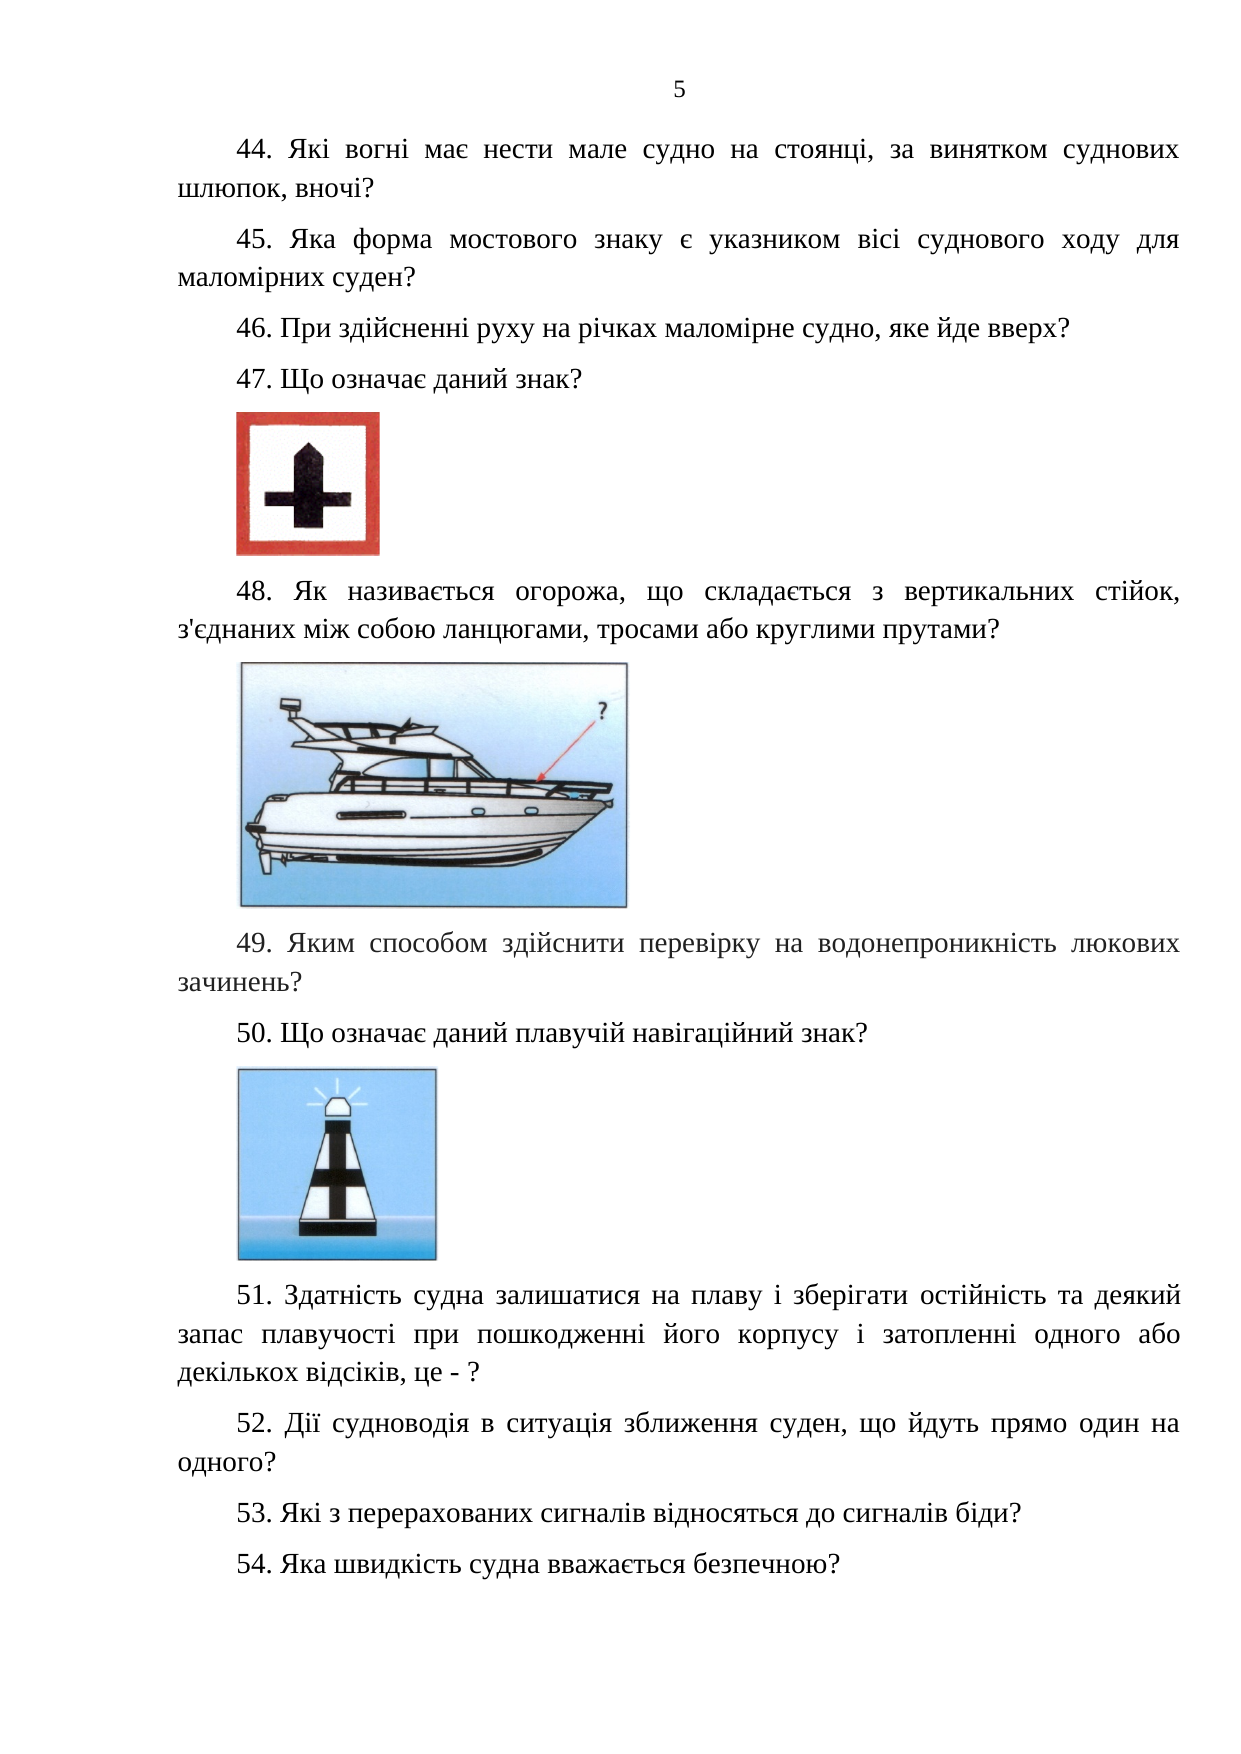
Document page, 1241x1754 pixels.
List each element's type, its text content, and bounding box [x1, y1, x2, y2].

picture [236, 662, 631, 909]
picture [236, 412, 380, 556]
text 52. Дії судноводія в ситуація зближення суден, що йдуть прямо один на одного? [177, 1406, 1181, 1478]
text 49. Яким способом здійснити перевірку на водонепроникність люкових зачинень? [177, 926, 1181, 998]
text 47. Що означає даний знак? [177, 361, 1181, 395]
text 51. Здатність судна залишатися на плаву і зберігати остійність та деякий запас плавучості при пошкодженні його корпусу і затопленні одного або декількох відсіків, це - ? [177, 1277, 1181, 1316]
text 51. Здатність судна залишатися на плаву і зберігати остійність та деякий запас плавучості при пошкодженні його корпусу і затопленні одного або декількох відсіків, це - ? [177, 1349, 1181, 1388]
text 54. Яка швидкість судна вважається безпечною? [177, 1546, 1181, 1580]
text 50. Що означає даний плавучій навігаційний знак? [177, 1015, 1181, 1049]
text 44. Які вогні має нести мале судно на стоянці, за винятком суднових шлюпок, вночі? [177, 131, 1181, 203]
picture [236, 1066, 439, 1261]
text 46. При здійсненні руху на річках маломірне судно, яке йде вверх? [177, 310, 1181, 344]
text 45. Яка форма мостового знаку є указником вісі суднового ходу для маломірних суден? [177, 221, 1181, 293]
text 48. Як називається огорожа, що складається з вертикальних стійок, з'єднаних між собою ланцюгами, тросами або круглими прутами? [177, 573, 1181, 645]
text 53. Які з перерахованих сигналів відносяться до сигналів біди? [177, 1495, 1181, 1529]
